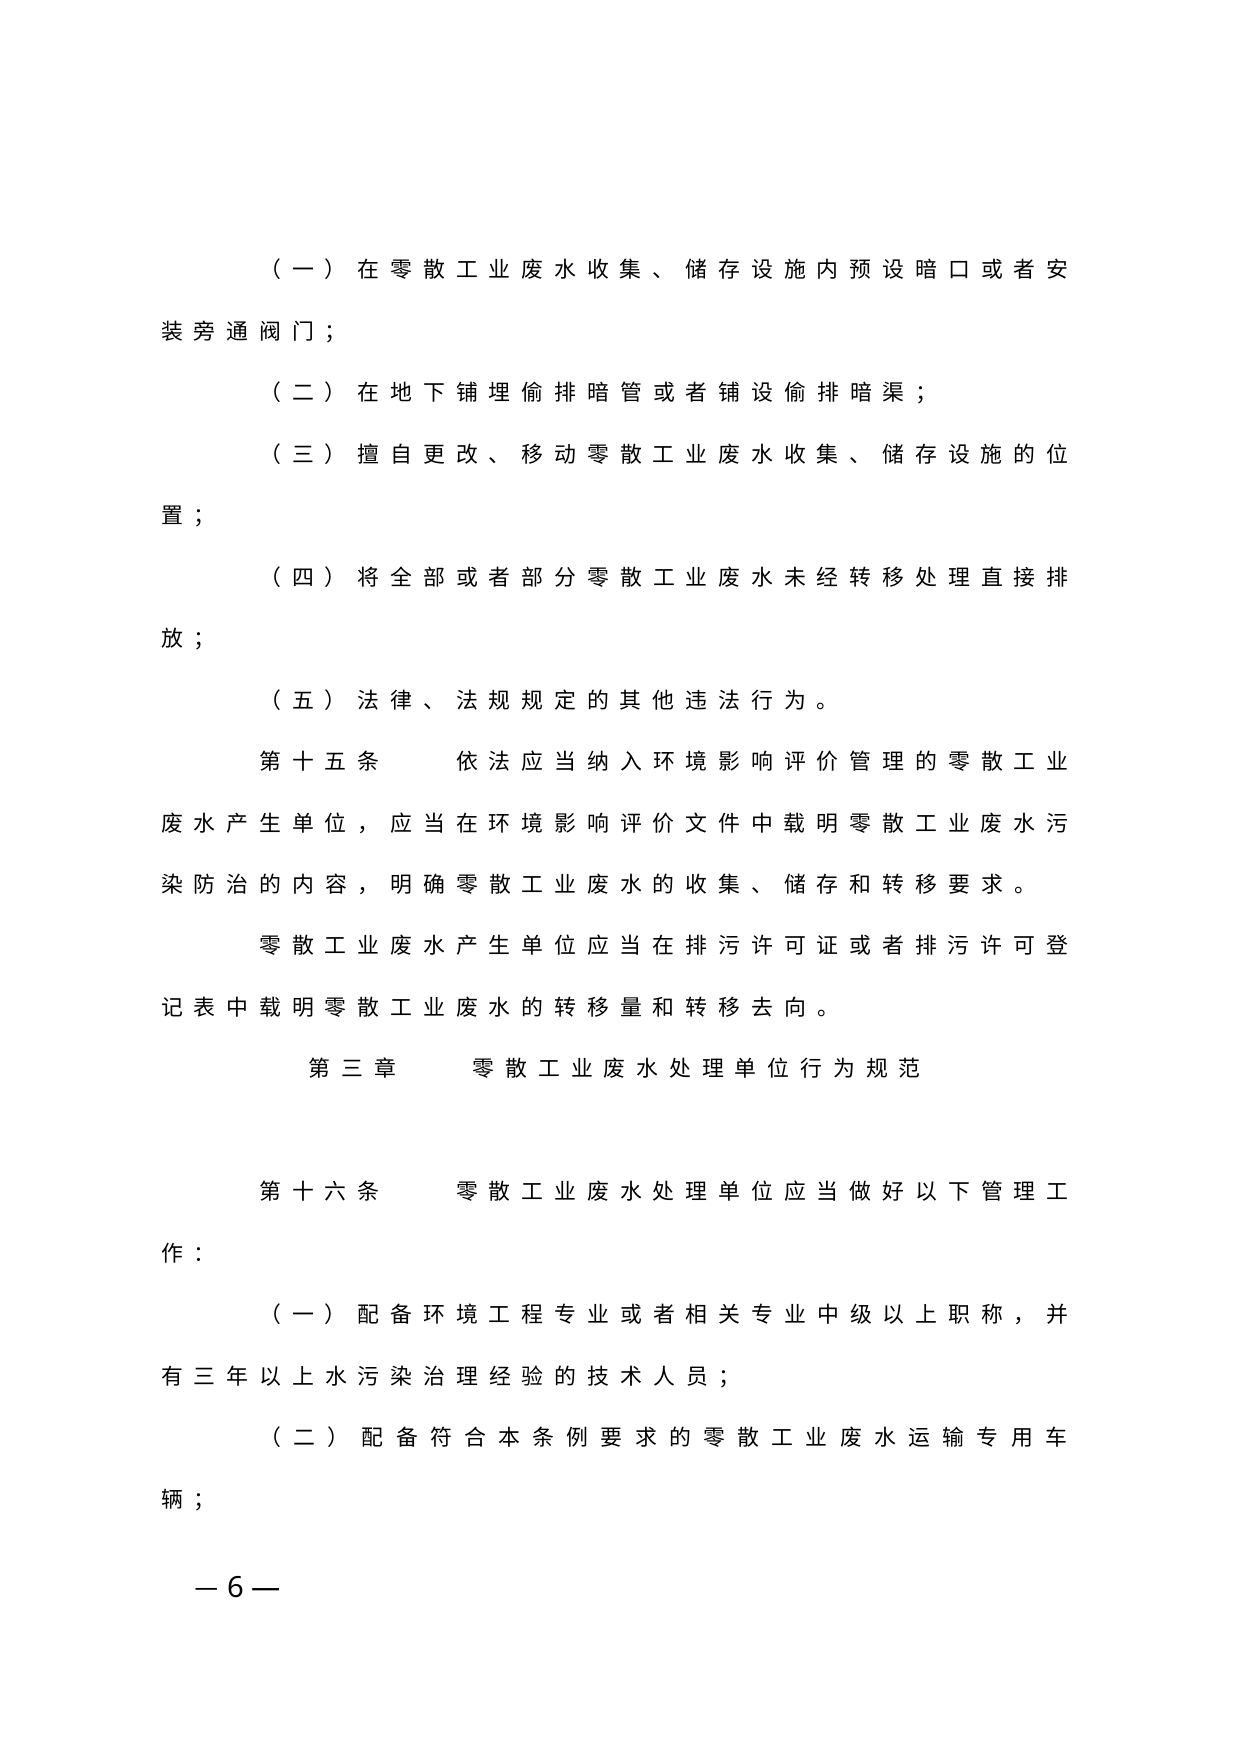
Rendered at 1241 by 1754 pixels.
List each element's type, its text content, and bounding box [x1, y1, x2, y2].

text （二）在地下铺埋偷排暗管或者铺设偷排暗渠； [161, 360, 1079, 422]
text （四）将全部或者部分零散工业废水未经转移处理直接排放； [161, 545, 1079, 668]
text （一）在零散工业废水收集、储存设施内预设暗口或者安装旁通阀门； [161, 237, 1079, 360]
text （一）配备环境工程专业或者相关专业中级以上职称，并有三年以上水污染治理经验的技术人员； [161, 1282, 1079, 1405]
text 零散工业废水产生单位应当在排污许可证或者排污许可登记表中载明零散工业废水的转移量和转移去向。 [161, 913, 1079, 1036]
text 第三章 零散工业废水处理单位行为规范 [161, 1036, 1079, 1098]
text （五）法律、法规规定的其他违法行为。 [161, 668, 1079, 729]
text 第十六条 零散工业废水处理单位应当做好以下管理工作： [161, 1159, 1079, 1282]
text （三）擅自更改、移动零散工业废水收集、储存设施的位置； [161, 422, 1079, 545]
text 第十五条 依法应当纳入环境影响评价管理的零散工业废水产生单位，应当在环境影响评价文件中载明零散工业废水污染防治的内容，明确零散工业废水的收集、储存和转移要求。 [161, 729, 1079, 913]
text （二）配备符合本条例要求的零散工业废水运输专用车辆； [161, 1405, 1079, 1528]
